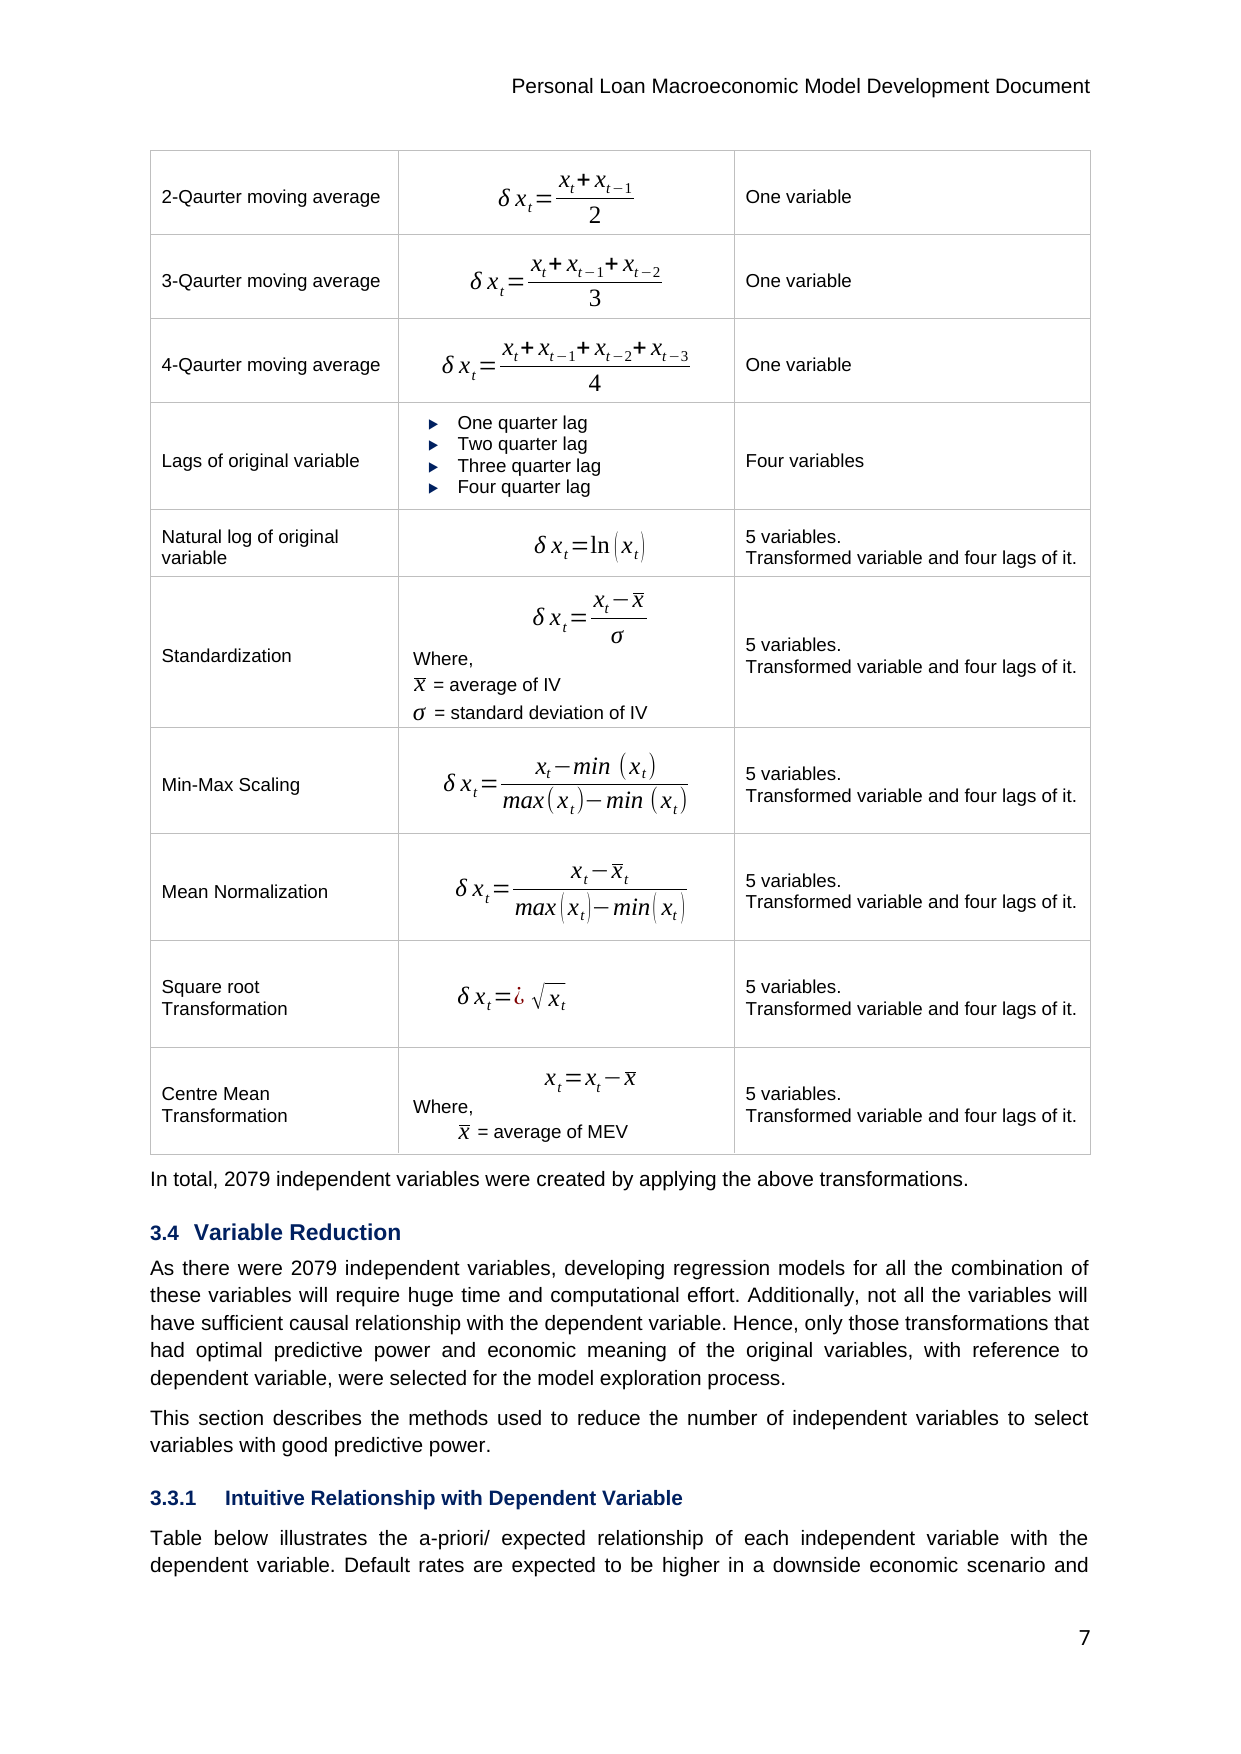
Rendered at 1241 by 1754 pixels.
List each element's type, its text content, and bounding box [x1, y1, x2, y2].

table_cell 5 variables. Transformed variable and four lags of it. [735, 728, 1090, 833]
table_cell [399, 941, 734, 1047]
table_cell [399, 728, 734, 833]
table_cell Four variables [735, 403, 1090, 509]
text This section describes the methods used to reduce the number of independent variables to select variables with good predictive power. [150, 1405, 1090, 1457]
subtitle Intuitive Relationship with Dependent Variable [150, 1485, 1090, 1509]
table_cell Mean Normalization [151, 834, 398, 940]
table_cell 5 variables. Transformed variable and four lags of it. [735, 941, 1090, 1047]
table_cell 4-Qaurter moving average [151, 319, 398, 402]
table_cell One quarter lag Two quarter lag Three quarter lag Four quarter lag [399, 403, 734, 509]
table_cell Natural log of original variable [151, 510, 398, 576]
table_cell 3-Qaurter moving average [151, 235, 398, 318]
table_cell One variable [735, 151, 1090, 234]
table_cell Where, = average of MEV [399, 1048, 734, 1153]
text As there were 2079 independent variables, developing regression models for all the combination of these variables will require huge time and computational effort. Additionally, not all the variables will have sufficient causal relationship with the dependent variable. Hence, only those transformations that had optimal predictive power and economic meaning of the original variables, with reference to dependent variable, were selected for the model exploration process. [150, 1255, 1090, 1389]
table_cell Square root Transformation [151, 941, 398, 1047]
table_cell [399, 235, 734, 318]
table_cell Centre Mean Transformation [151, 1048, 398, 1153]
table_cell 5 variables. Transformed variable and four lags of it. [735, 577, 1090, 726]
table_cell Lags of original variable [151, 403, 398, 509]
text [150, 1525, 1090, 1577]
table_cell One variable [735, 235, 1090, 318]
table_cell [399, 510, 734, 576]
table_cell [399, 319, 734, 402]
table_cell 5 variables. Transformed variable and four lags of it. [735, 510, 1090, 576]
table_cell Min-Max Scaling [151, 728, 398, 833]
table_cell [399, 151, 734, 234]
table_cell 5 variables. Transformed variable and four lags of it. [735, 834, 1090, 940]
table_cell 2-Qaurter moving average [151, 151, 398, 234]
table_cell One variable [735, 319, 1090, 402]
table_cell [399, 834, 734, 940]
table_cell Where, = average of IV = standard deviation of IV [399, 577, 734, 726]
subtitle Variable Reduction [150, 1219, 1090, 1245]
text In total, 2079 independent variables were created by applying the above transformations. [150, 1166, 1090, 1190]
table_cell Standardization [151, 577, 398, 726]
table_cell 5 variables. Transformed variable and four lags of it. [735, 1048, 1090, 1153]
